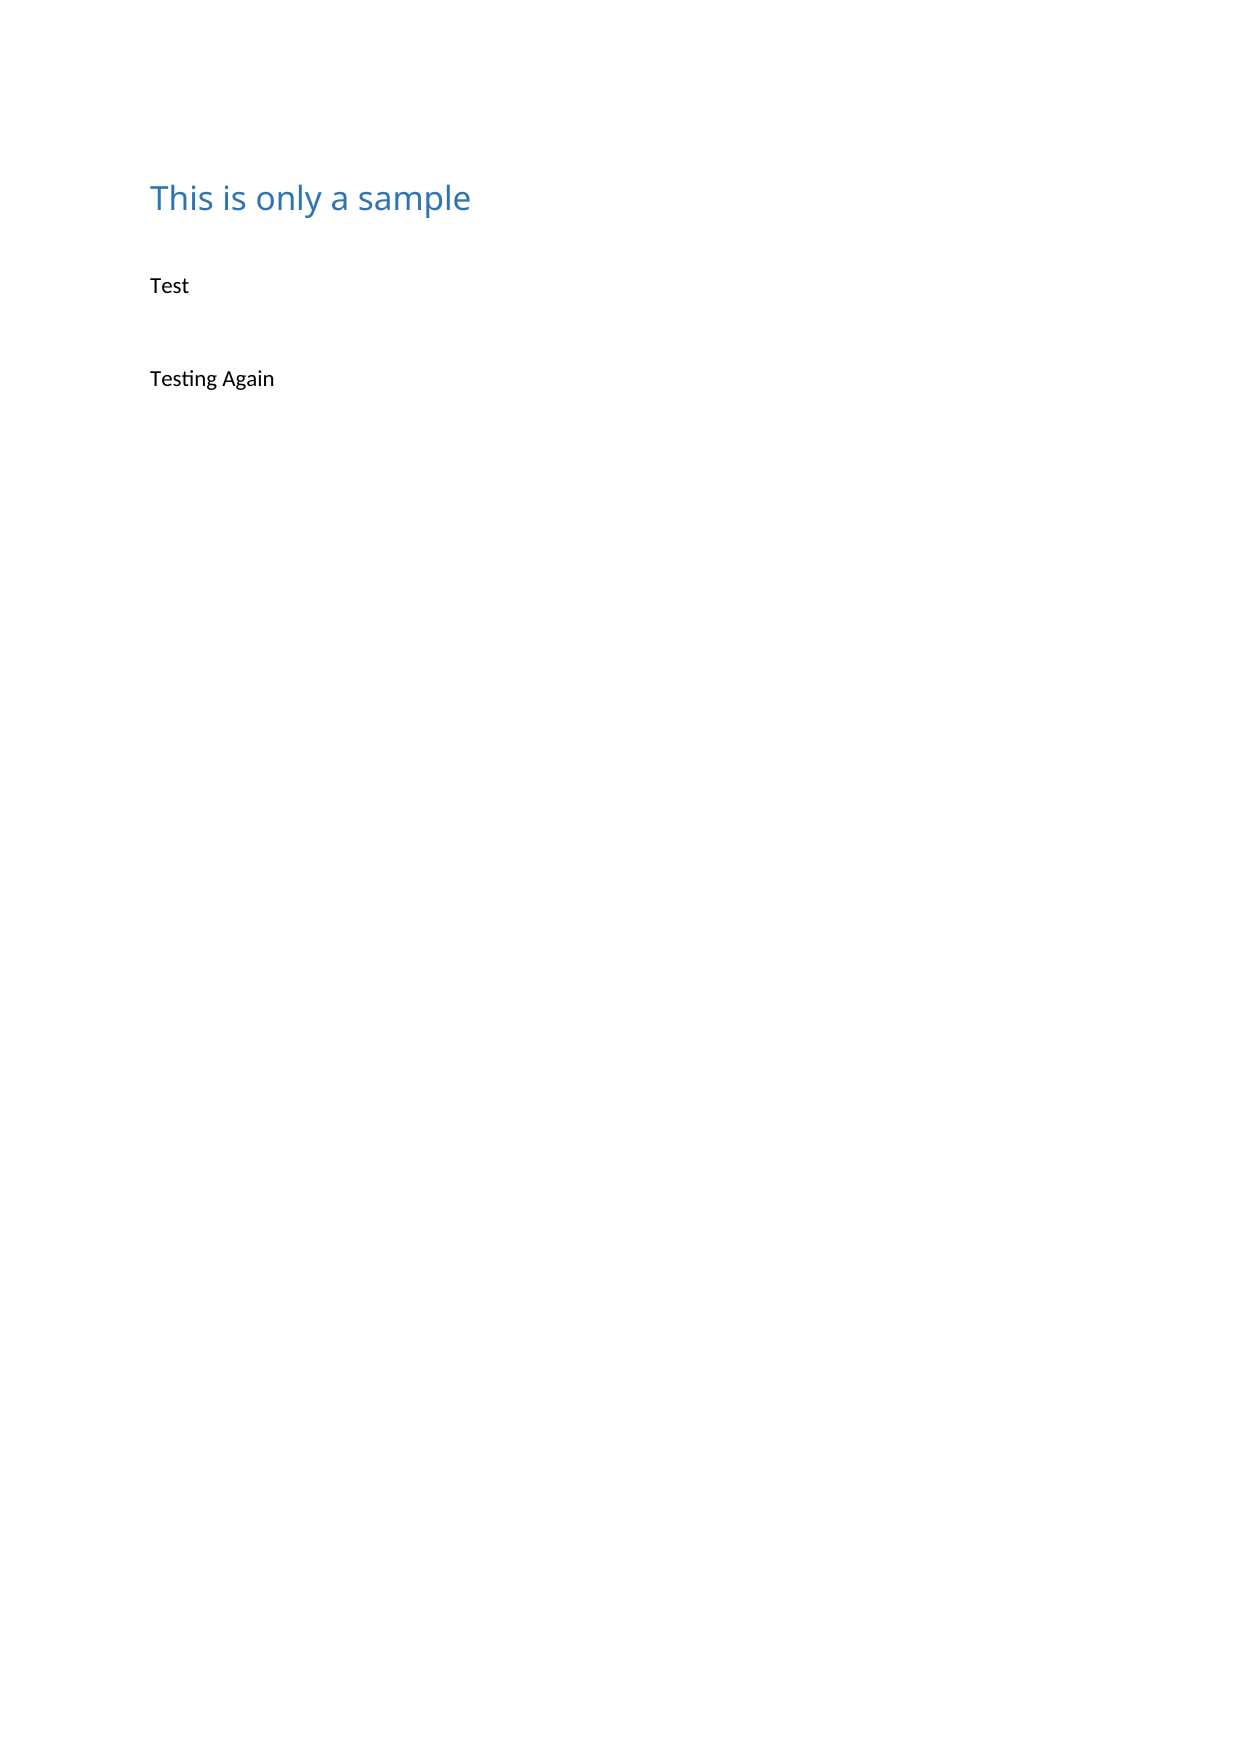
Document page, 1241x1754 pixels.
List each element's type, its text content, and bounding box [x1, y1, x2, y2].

text Test [150, 271, 1090, 299]
text Testing Again [150, 364, 1090, 393]
subtitle This is only a sample [150, 175, 1090, 220]
